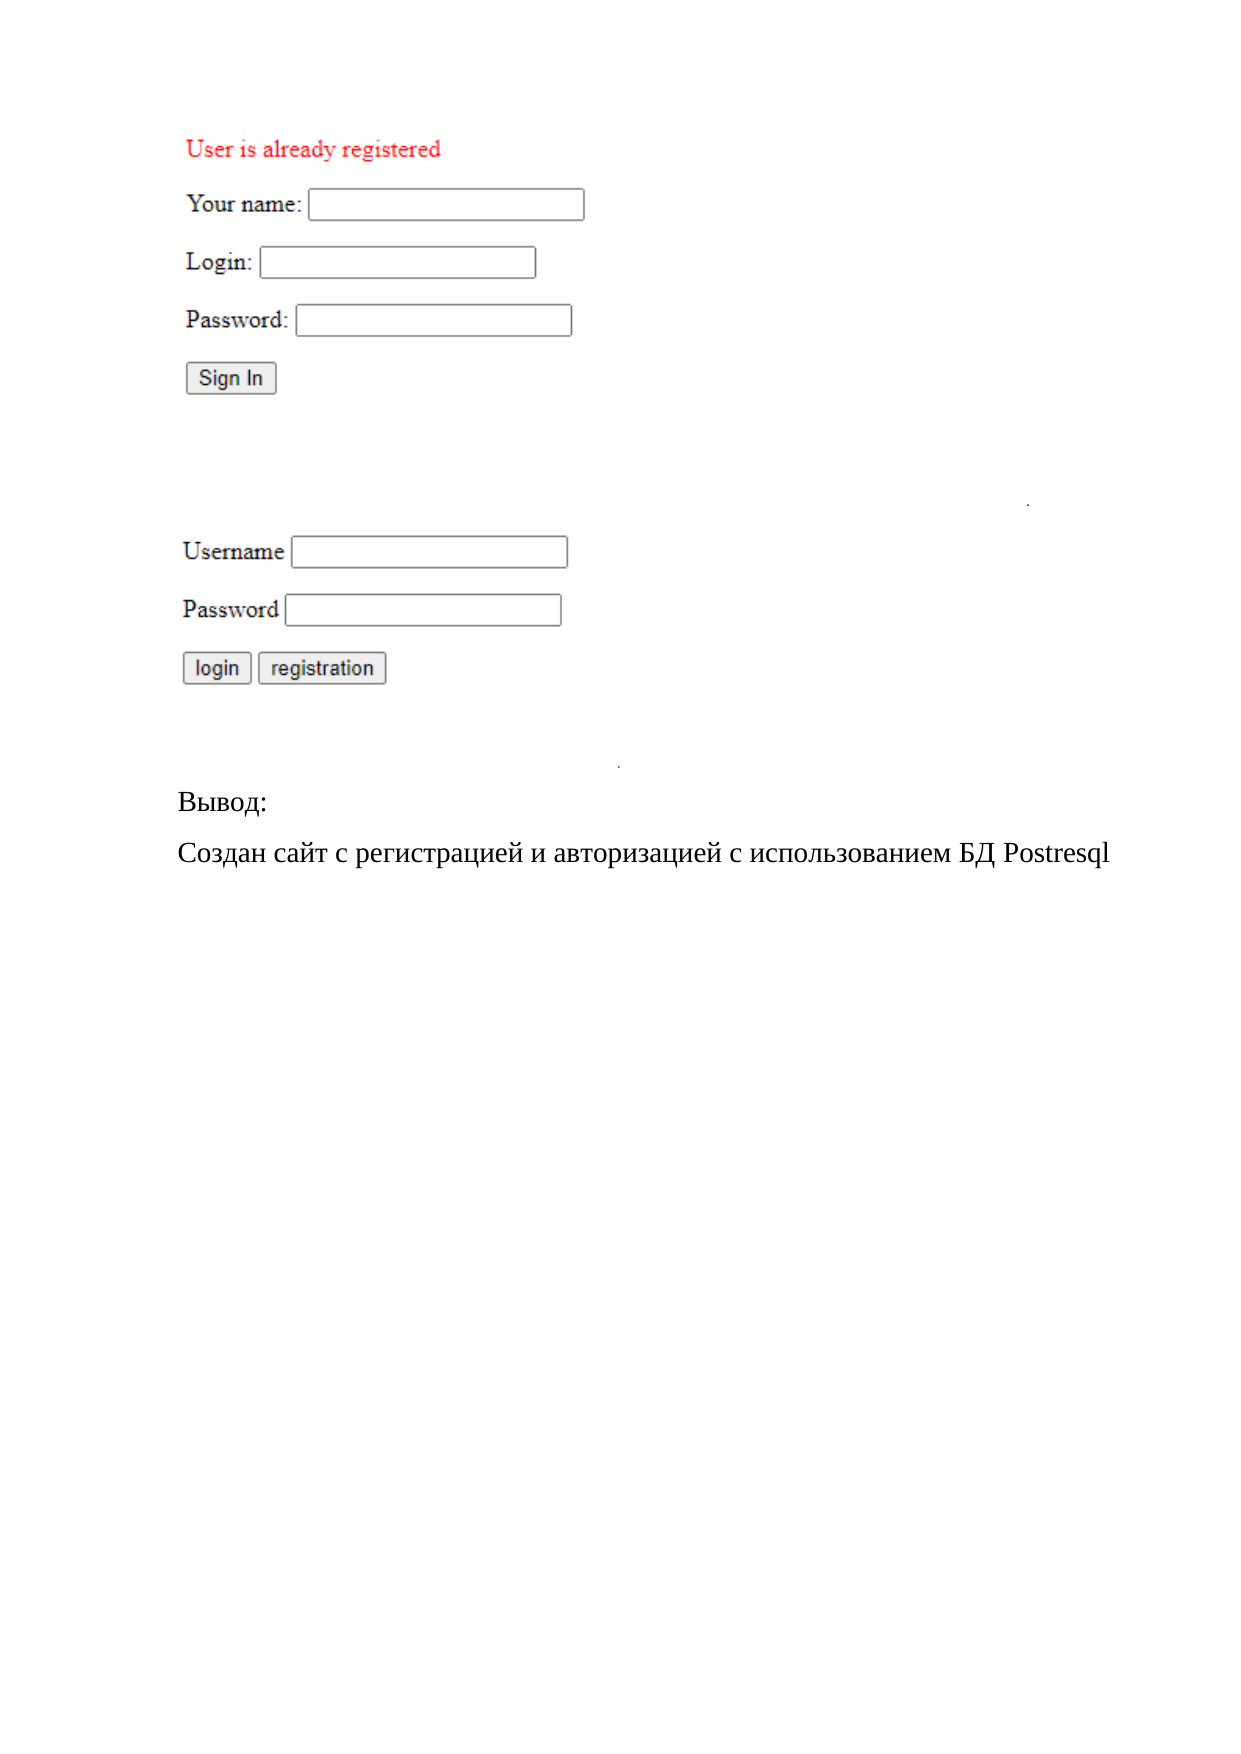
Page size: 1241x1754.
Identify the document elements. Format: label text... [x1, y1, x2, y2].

picture [177, 528, 620, 768]
text Создан сайт с регистрацией и авторизацией с использованием БД Postresql [177, 835, 1152, 868]
text Вывод: [177, 784, 1152, 818]
picture [177, 118, 1029, 506]
